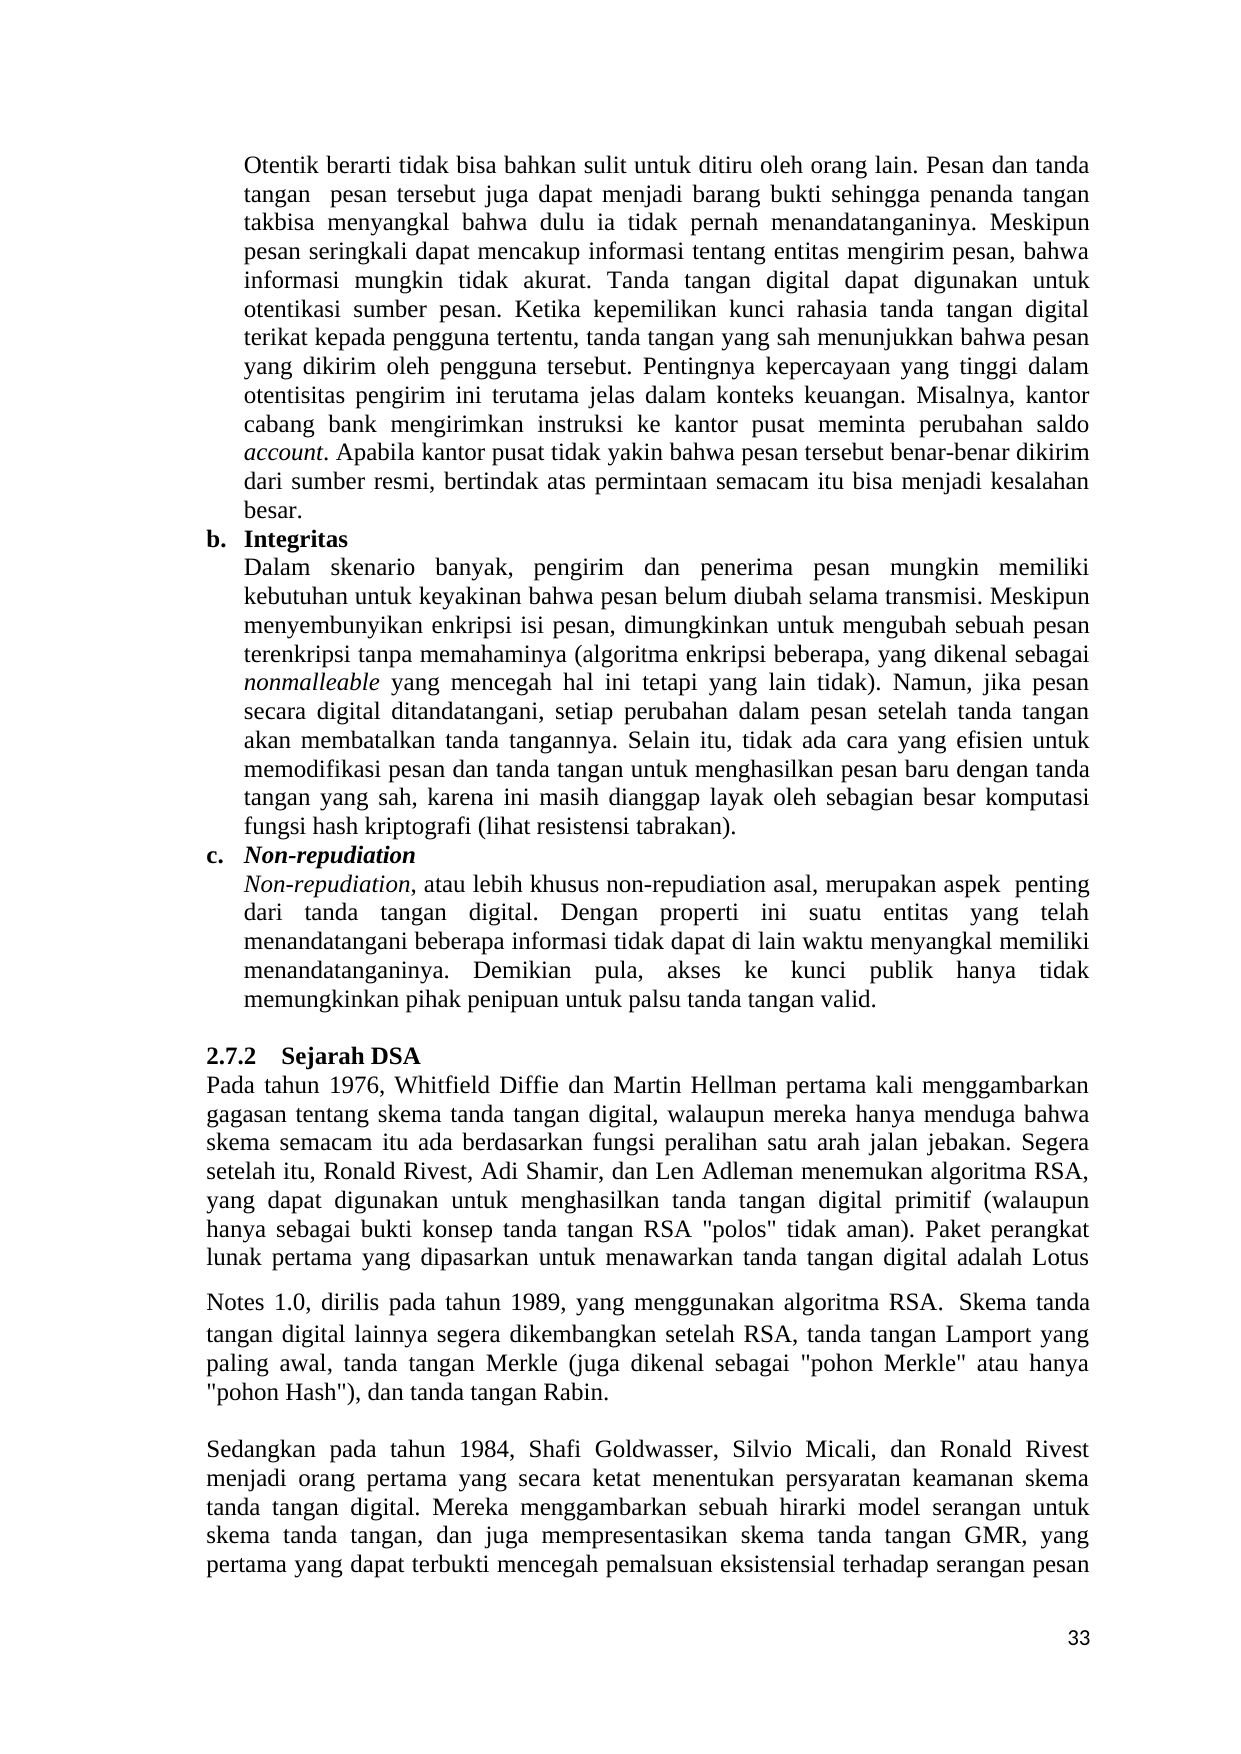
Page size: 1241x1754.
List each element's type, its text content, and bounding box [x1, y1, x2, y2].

list Sejarah DSA [206, 1041, 1090, 1070]
list Non-repudiation, atau lebih khusus non-repudiation asal, merupakan aspek penting dari tanda tangan digital. Dengan properti ini suatu entitas yang telah menandatangani beberapa informasi tidak dapat di lain waktu menyangkal memiliki menandatanganinya. Demikian pula, akses ke kunci publik hanya tidak memungkinkan pihak penipuan untuk palsu tanda tangan valid. [244, 869, 1090, 1012]
list Integritas [206, 524, 1090, 552]
list Otentik berarti tidak bisa bahkan sulit untuk ditiru oleh orang lain. Pesan dan tanda tangan pesan tersebut juga dapat menjadi barang bukti sehingga penanda tangan takbisa menyangkal bahwa dulu ia tidak pernah menandatanganinya. Meskipun pesan seringkali dapat mencakup informasi tentang entitas mengirim pesan, bahwa informasi mungkin tidak akurat. Tanda tangan digital dapat digunakan untuk otentikasi sumber pesan. Ketika kepemilikan kunci rahasia tanda tangan digital terikat kepada pengguna tertentu, tanda tangan yang sah menunjukkan bahwa pesan yang dikirim oleh pengguna tersebut. Pentingnya kepercayaan yang tinggi dalam otentisitas pengirim ini terutama jelas dalam konteks keuangan. Misalnya, kantor cabang bank mengirimkan instruksi ke kantor pusat meminta perubahan saldo account. Apabila kantor pusat tidak yakin bahwa pesan tersebut benar-benar dikirim dari sumber resmi, bertindak atas permintaan semacam itu bisa menjadi kesalahan besar. [244, 150, 1090, 524]
list Non-repudiation [206, 840, 1090, 869]
list Dalam skenario banyak, pengirim dan penerima pesan mungkin memiliki kebutuhan untuk keyakinan bahwa pesan belum diubah selama transmisi. Meskipun menyembunyikan enkripsi isi pesan, dimungkinkan untuk mengubah sebuah pesan terenkripsi tanpa memahaminya (algoritma enkripsi beberapa, yang dikenal sebagai nonmalleable yang mencegah hal ini tetapi yang lain tidak). Namun, jika pesan secara digital ditandatangani, setiap perubahan dalam pesan setelah tanda tangan akan membatalkan tanda tangannya. Selain itu, tidak ada cara yang efisien untuk memodifikasi pesan dan tanda tangan untuk menghasilkan pesan baru dengan tanda tangan yang sah, karena ini masih dianggap layak oleh sebagian besar komputasi fungsi hash kriptografi (lihat resistensi tabrakan). [244, 552, 1090, 840]
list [206, 1434, 1090, 1578]
list Pada tahun 1976, Whitfield Diffie dan Martin Hellman pertama kali menggambarkan gagasan tentang skema tanda tangan digital, walaupun mereka hanya menduga bahwa skema semacam itu ada berdasarkan fungsi peralihan satu arah jalan jebakan. Segera setelah itu, Ronald Rivest, Adi Shamir, dan Len Adleman menemukan algoritma RSA, yang dapat digunakan untuk menghasilkan tanda tangan digital primitif (walaupun hanya sebagai bukti konsep tanda tangan RSA "polos" tidak aman). Paket perangkat lunak pertama yang dipasarkan untuk menawarkan tanda tangan digital adalah Lotus Notes 1.0, dirilis pada tahun 1989, yang menggunakan algoritma RSA. Skema tanda tangan digital lainnya segera dikembangkan setelah RSA, tanda tangan Lamport yang paling awal, tanda tangan Merkle (juga dikenal sebagai "pohon Merkle" atau hanya "pohon Hash"), dan tanda tangan Rabin. [206, 1070, 1090, 1405]
